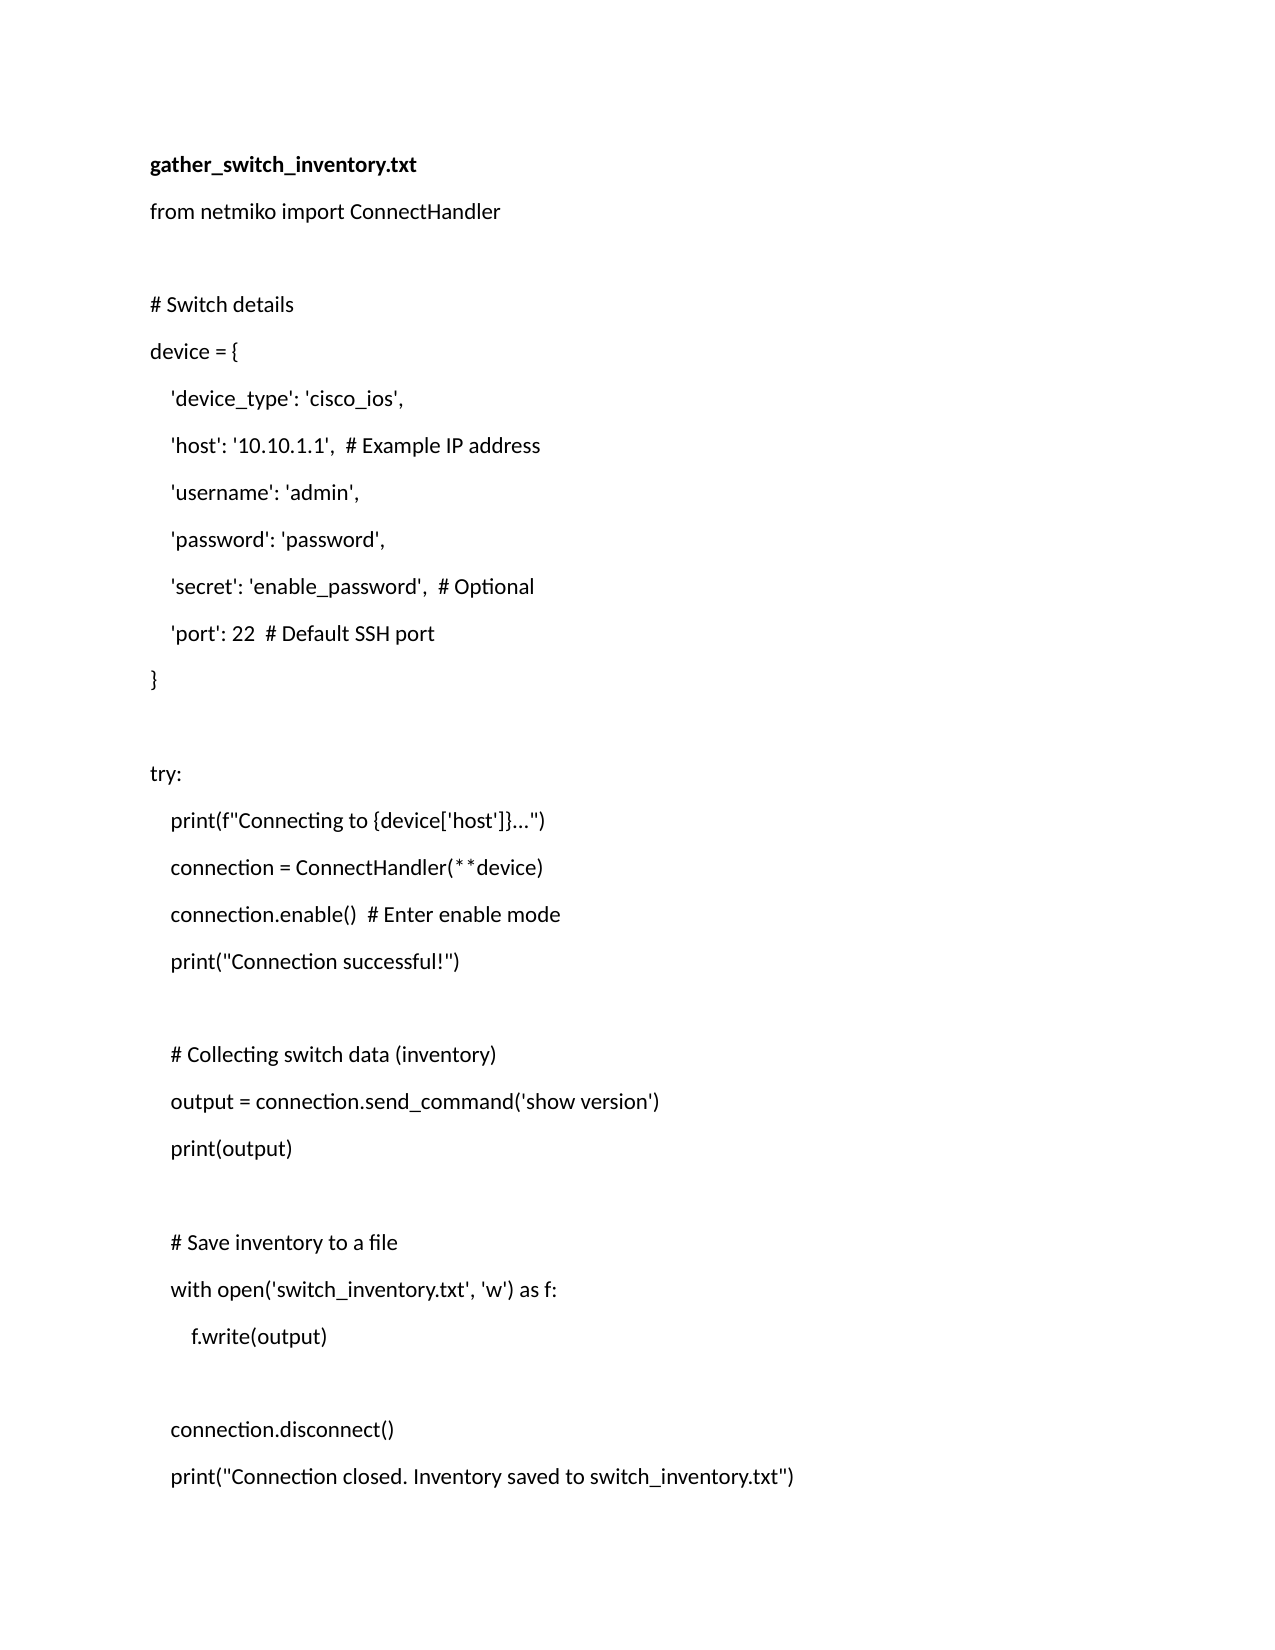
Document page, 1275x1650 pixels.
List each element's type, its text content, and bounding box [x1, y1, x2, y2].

text from netmiko import ConnectHandler [150, 197, 1125, 225]
text print(output) [150, 1134, 1125, 1162]
text connection.enable() # Enter enable mode [150, 900, 1125, 928]
text print(f"Connecting to {device['host']}...") [150, 806, 1125, 834]
text with open('switch_inventory.txt', 'w') as f: [150, 1275, 1125, 1303]
text 'password': 'password', [150, 525, 1125, 553]
text 'username': 'admin', [150, 478, 1125, 506]
text # Switch details [150, 291, 1125, 319]
text connection = ConnectHandler(**device) [150, 853, 1125, 881]
text 'host': '10.10.1.1', # Example IP address [150, 431, 1125, 459]
text } [150, 666, 1125, 694]
text connection.disconnect() [150, 1416, 1125, 1444]
text # Save inventory to a file [150, 1228, 1125, 1256]
text # Collecting switch data (inventory) [150, 1041, 1125, 1069]
text f.write(output) [150, 1322, 1125, 1350]
text print("Connection closed. Inventory saved to switch_inventory.txt") [150, 1462, 1125, 1491]
text 'device_type': 'cisco_ios', [150, 384, 1125, 412]
text 'secret': 'enable_password', # Optional [150, 572, 1125, 600]
text gather_switch_inventory.txt [150, 150, 1125, 178]
text device = { [150, 337, 1125, 366]
text 'port': 22 # Default SSH port [150, 619, 1125, 647]
text output = connection.send_command('show version') [150, 1087, 1125, 1116]
text print("Connection successful!") [150, 947, 1125, 975]
text try: [150, 759, 1125, 787]
